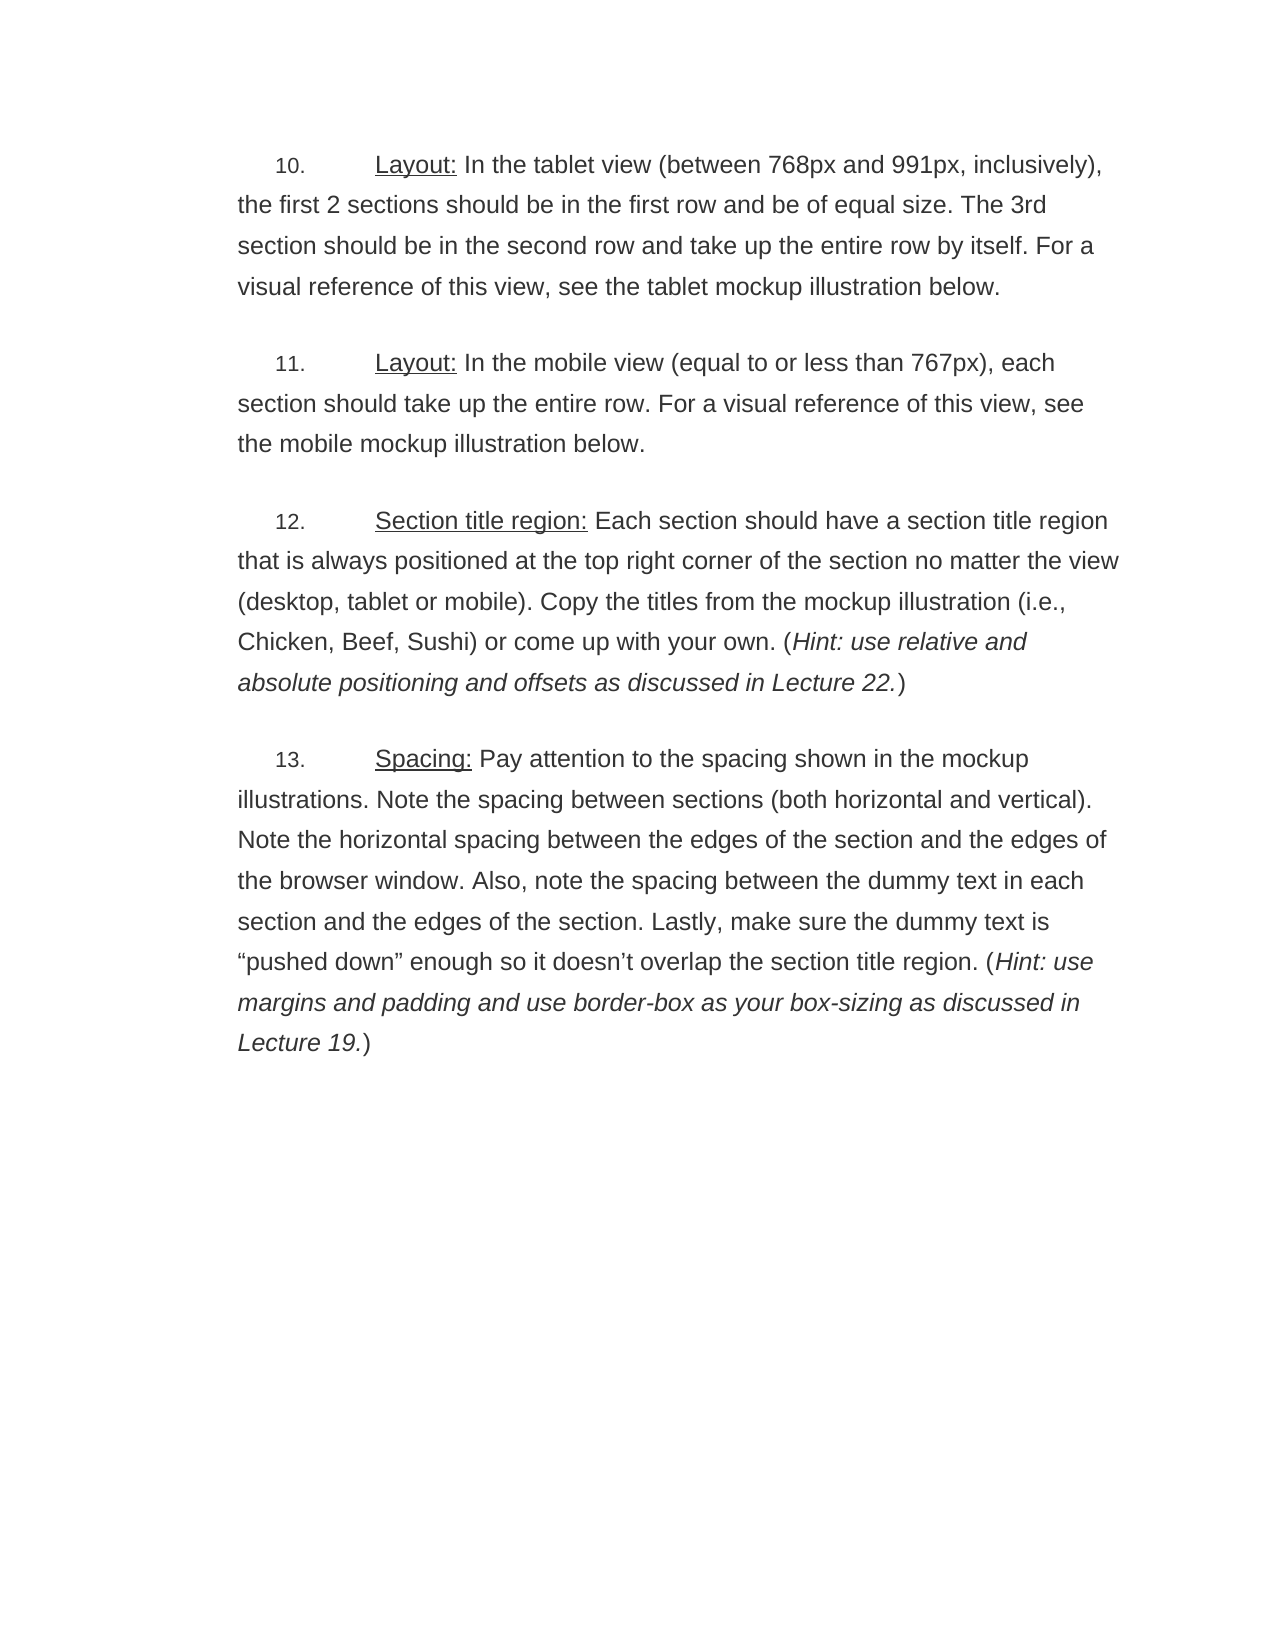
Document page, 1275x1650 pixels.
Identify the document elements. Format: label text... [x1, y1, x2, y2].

list Section title region: Each section should have a section title region that is always positioned at the top right corner of the section no matter the view (desktop, tablet or mobile). Copy the titles from the mockup illustration (i.e., Chicken, Beef, Sushi) or come up with your own. (Hint: use relative and absolute positioning and offsets as discussed in Lecture 22.) [237, 506, 1125, 734]
list Layout: In the mobile view (equal to or less than 767px), each section should take up the entire row. For a visual reference of this view, see the mobile mockup illustration below. [237, 348, 1125, 495]
list Spacing: Pay attention to the spacing shown in the mockup illustrations. Note the spacing between sections (both horizontal and vertical). Note the horizontal spacing between the edges of the section and the edges of the browser window. Also, note the spacing between the dummy text in each section and the edges of the section. Lastly, make sure the dummy text is “pushed down” enough so it doesn’t overlap the section title region. (Hint: use margins and padding and use border-box as your box-sizing as discussed in Lecture 19.) [237, 744, 1125, 1094]
list Layout: In the tablet view (between 768px and 991px, inclusively), the first 2 sections should be in the first row and be of equal size. The 3rd section should be in the second row and take up the entire row by itself. For a visual reference of this view, see the tablet mockup illustration below. [237, 150, 1125, 337]
